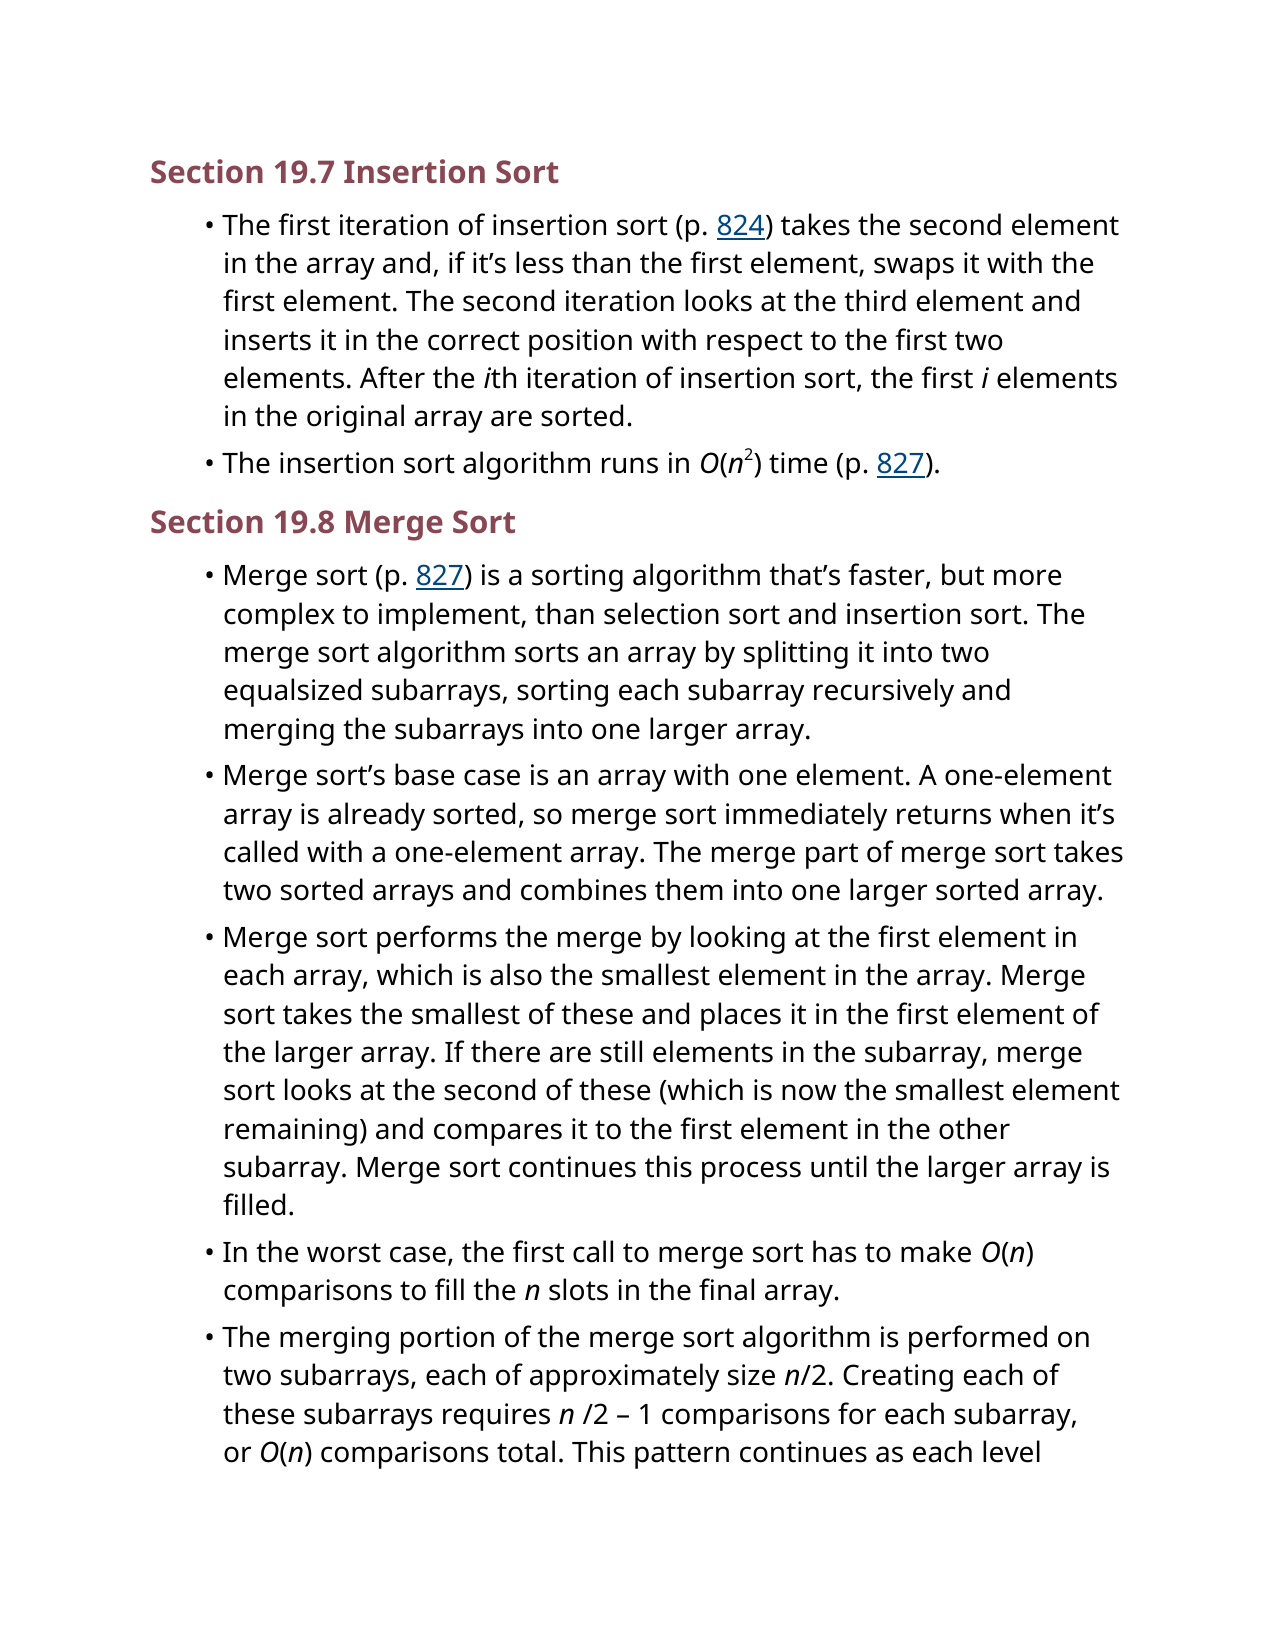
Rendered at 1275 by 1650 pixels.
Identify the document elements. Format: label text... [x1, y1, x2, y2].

text • In the worst case, the first call to merge sort has to make O(n) comparisons to fill the n slots in the final array. [204, 1232, 1125, 1309]
text • Merge sort’s base case is an array with one element. A one-element array is already sorted, so merge sort immediately returns when it’s called with a one-element array. The merge part of merge sort takes two sorted arrays and combines them into one larger sorted array. [204, 756, 1125, 909]
text • Merge sort (p. 827) is a sorting algorithm that’s faster, but more complex to implement, than selection sort and insertion sort. The merge sort algorithm sorts an array by splitting it into two equalsized subarrays, sorting each subarray recursively and merging the subarrays into one larger array. [204, 556, 1125, 747]
subtitle Section 19.8 Merge Sort [150, 501, 1125, 543]
text • The insertion sort algorithm runs in O(n2) time (p. 827). [204, 443, 1125, 482]
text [204, 1317, 1125, 1471]
text • Merge sort performs the merge by looking at the first element in each array, which is also the smallest element in the array. Merge sort takes the smallest of these and places it in the first element of the larger array. If there are still elements in the subarray, merge sort looks at the second of these (which is now the smallest element remaining) and compares it to the first element in the other subarray. Merge sort continues this process until the larger array is filled. [204, 917, 1125, 1224]
subtitle Section 19.7 Insertion Sort [150, 150, 1125, 193]
text • The first iteration of insertion sort (p. 824) takes the second element in the array and, if it’s less than the first element, swaps it with the first element. The second iteration looks at the third element and inserts it in the correct position with respect to the first two elements. After the ith iteration of insertion sort, the first i elements in the original array are sorted. [204, 205, 1125, 435]
